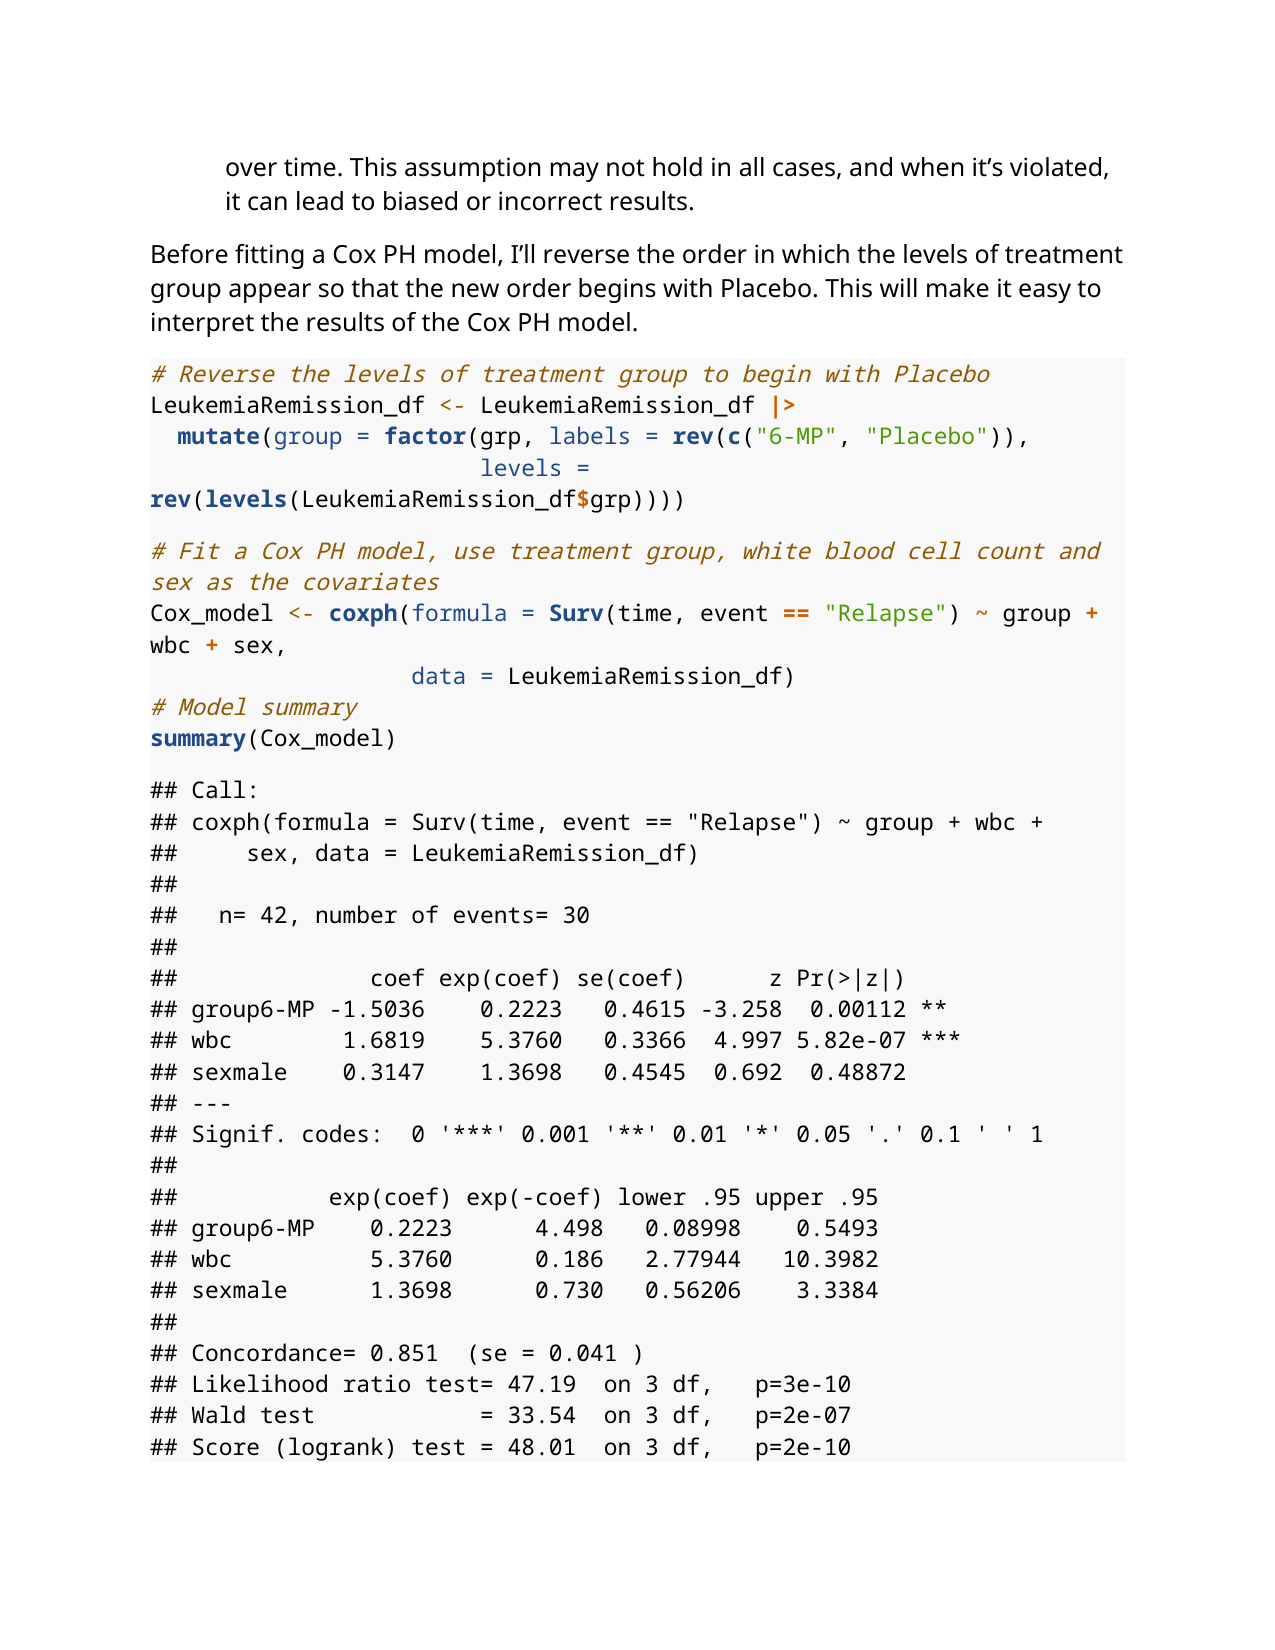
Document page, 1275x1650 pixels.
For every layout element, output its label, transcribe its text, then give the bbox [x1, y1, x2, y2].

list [187, 150, 1125, 218]
text # Reverse the levels of treatment group to begin with Placebo LeukemiaRemission_df <- LeukemiaRemission_df |> mutate(group = factor(grp, labels = rev(c("6-MP", "Placebo")), levels = rev(levels(LeukemiaRemission_df$grp)))) [590, 358, 1125, 514]
text Before fitting a Cox PH model, I’ll reverse the order in which the levels of treatment group appear so that the new order begins with Placebo. This will make it easy to interpret the results of the Cox PH model. [150, 237, 1125, 339]
text ## Call: ## coxph(formula = Surv(time, event == "Relapse") ~ group + wbc + ## sex, data = LeukemiaRemission_df) ## ## n= 42, number of events= 30 ## ## coef exp(coef) se(coef) z Pr(>|z|) ## group6-MP -1.5036 0.2223 0.4615 -3.258 0.00112 ** ## wbc 1.6819 5.3760 0.3366 4.997 5.82e-07 *** ## sexmale 0.3147 1.3698 0.4545 0.692 0.48872 ## --- ## Signif. codes: 0 '***' 0.001 '**' 0.01 '*' 0.05 '.' 0.1 ' ' 1 ## ## exp(coef) exp(-coef) lower .95 upper .95 ## group6-MP 0.2223 4.498 0.08998 0.5493 ## wbc 5.3760 0.186 2.77944 10.3982 ## sexmale 1.3698 0.730 0.56206 3.3384 ## ## Concordance= 0.851 (se = 0.041 ) ## Likelihood ratio test= 47.19 on 3 df, p=3e-10 ## Wald test = 33.54 on 3 df, p=2e-07 ## Score (logrank) test = 48.01 on 3 df, p=2e-10 [150, 774, 1125, 1462]
text # Fit a Cox PH model, use treatment group, white blood cell count and sex as the covariates Cox_model <- coxph(formula = Surv(time, event == "Relapse") ~ group + wbc + sex, data = LeukemiaRemission_df) # Model summary summary(Cox_model) [150, 535, 1125, 754]
